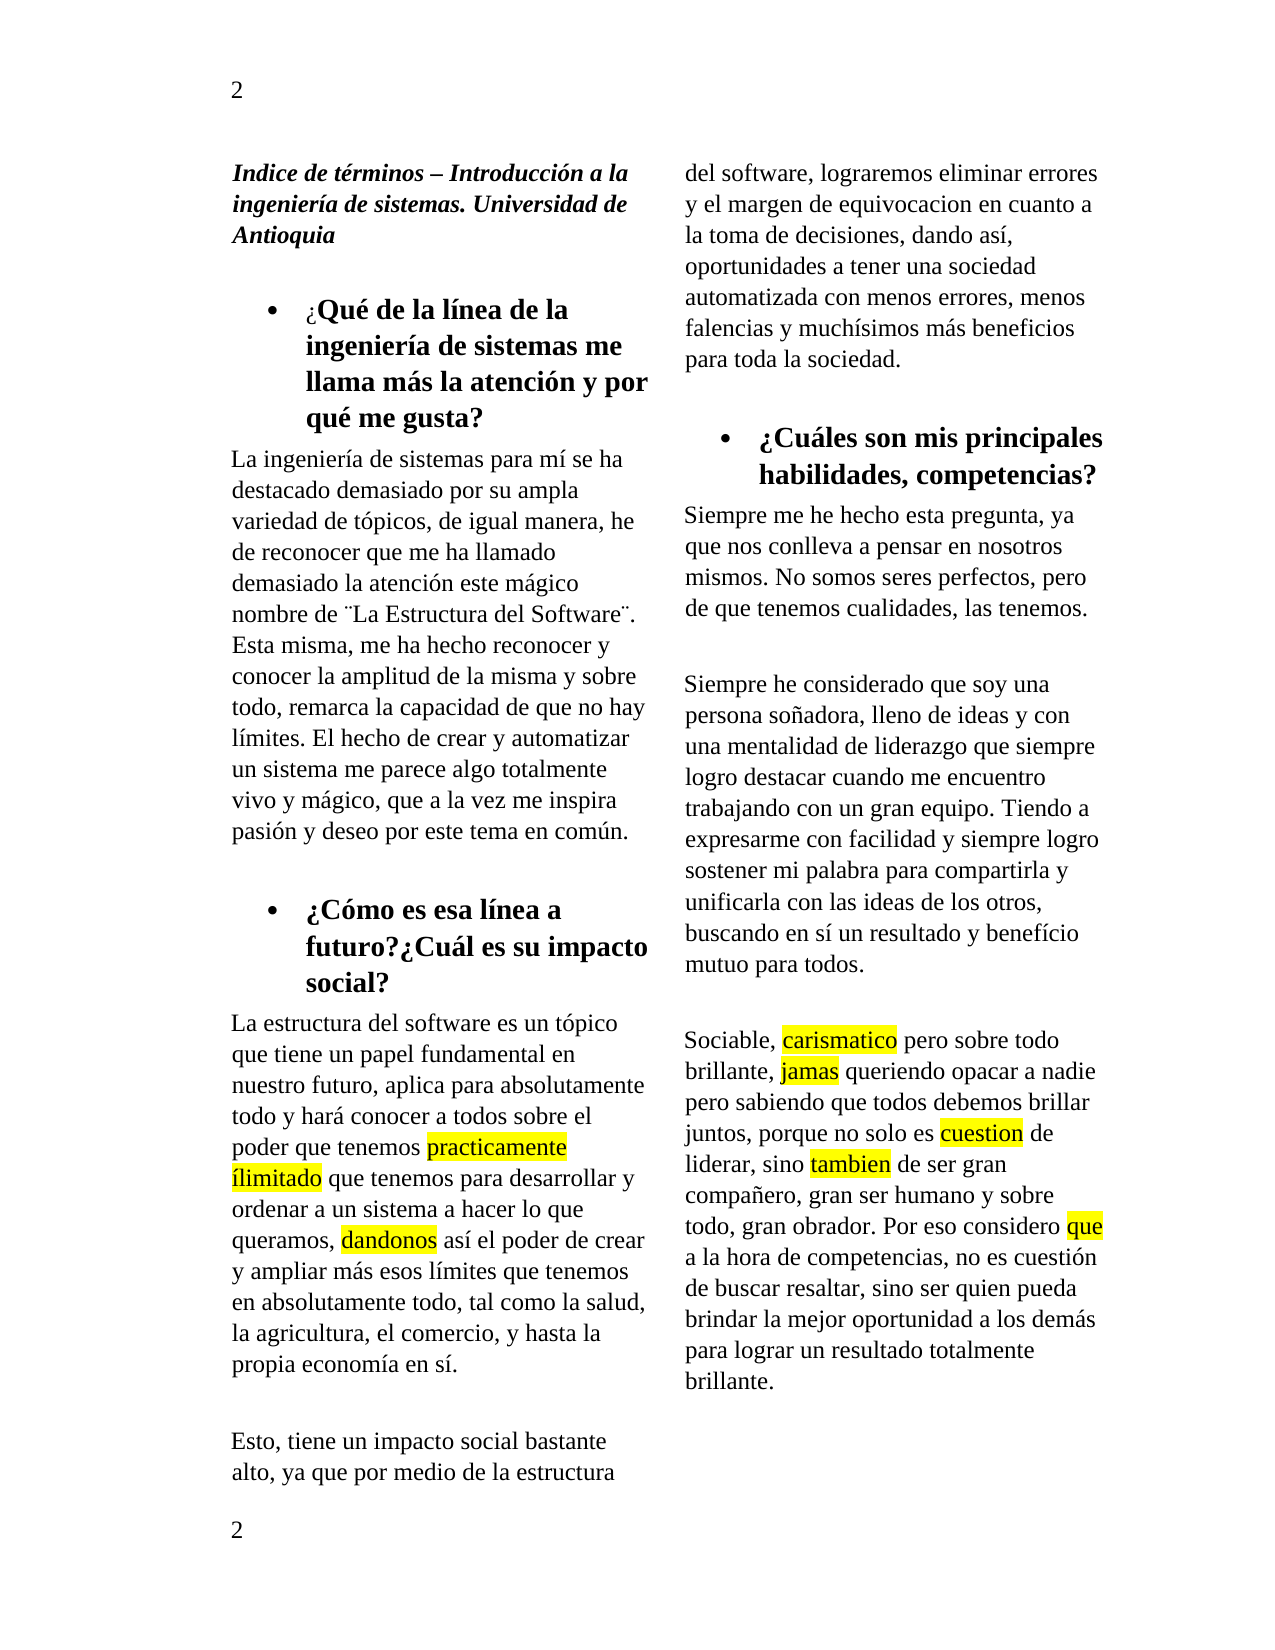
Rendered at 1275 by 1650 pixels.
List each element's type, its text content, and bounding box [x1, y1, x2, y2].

text Esto, tiene un impacto social bastante alto, ya que por medio de la estructura del software, lograremos eliminar errores y el margen de equivocacion en cuanto a la toma de decisiones, dando así, oportunidades a tener una sociedad automatizada con menos errores, menos falencias y muchísimos más beneficios para toda la sociedad. [231, 1426, 651, 1486]
list ¿Qué de la línea de la ingeniería de sistemas me llama más la atención y por qué me gusta? [268, 292, 651, 434]
text La ingeniería de sistemas para mí se ha destacado demasiado por su ampla variedad de tópicos, de igual manera, he de reconocer que me ha llamado demasiado la atención este mágico nombre de ¨La Estructura del Software¨. Esta misma, me ha hecho reconocer y conocer la amplitud de la misma y sobre todo, remarca la capacidad de que no hay límites. El hecho de crear y automatizar un sistema me parece algo totalmente vivo y mágico, que a la vez me inspira pasión y deseo por este tema en común. [231, 444, 651, 845]
text Indice de términos – Introducción a la ingeniería de sistemas. Universidad de Antioquia [232, 158, 651, 249]
text Siempre he considerado que soy una persona soñadora, lleno de ideas y con una mentalidad de liderazgo que siempre logro destacar cuando me encuentro trabajando con un gran equipo. Tiendo a expresarme con facilidad y siempre logro sostener mi palabra para compartirla y unificarla con las ideas de los otros, buscando en sí un resultado y benefício mutuo para todos. [684, 669, 1104, 977]
list ¿Cuáles son mis principales habilidades, competencias? [721, 421, 1104, 490]
list ¿Cómo es esa línea a futuro?¿Cuál es su impacto social? [268, 892, 651, 998]
text Esto, tiene un impacto social bastante alto, ya que por medio de la estructura del software, lograremos eliminar errores y el margen de equivocacion en cuanto a la toma de decisiones, dando así, oportunidades a tener una sociedad automatizada con menos errores, menos falencias y muchísimos más beneficios para toda la sociedad. [684, 158, 1104, 373]
text Siempre me he hecho esta pregunta, ya que nos conlleva a pensar en nosotros mismos. No somos seres perfectos, pero de que tenemos cualidades, las tenemos. [684, 500, 1104, 622]
text La estructura del software es un tópico que tiene un papel fundamental en nuestro futuro, aplica para absolutamente todo y hará conocer a todos sobre el poder que tenemos practicamente ílimitado que tenemos para desarrollar y ordenar a un sistema a hacer lo que queramos, dandonos así el poder de crear y ampliar más esos límites que tenemos en absolutamente todo, tal como la salud, la agricultura, el comercio, y hasta la propia economía en sí. [231, 1008, 651, 1378]
text Sociable, carismatico pero sobre todo brillante, jamas queriendo opacar a nadie pero sabiendo que todos debemos brillar juntos, porque no solo es cuestion de liderar, sino tambien de ser gran compañero, gran ser humano y sobre todo, gran obrador. Por eso considero que a la hora de competencias, no es cuestión de buscar resaltar, sino ser quien pueda brindar la mejor oportunidad a los demás para lograr un resultado totalmente brillante. [684, 1025, 1104, 1395]
